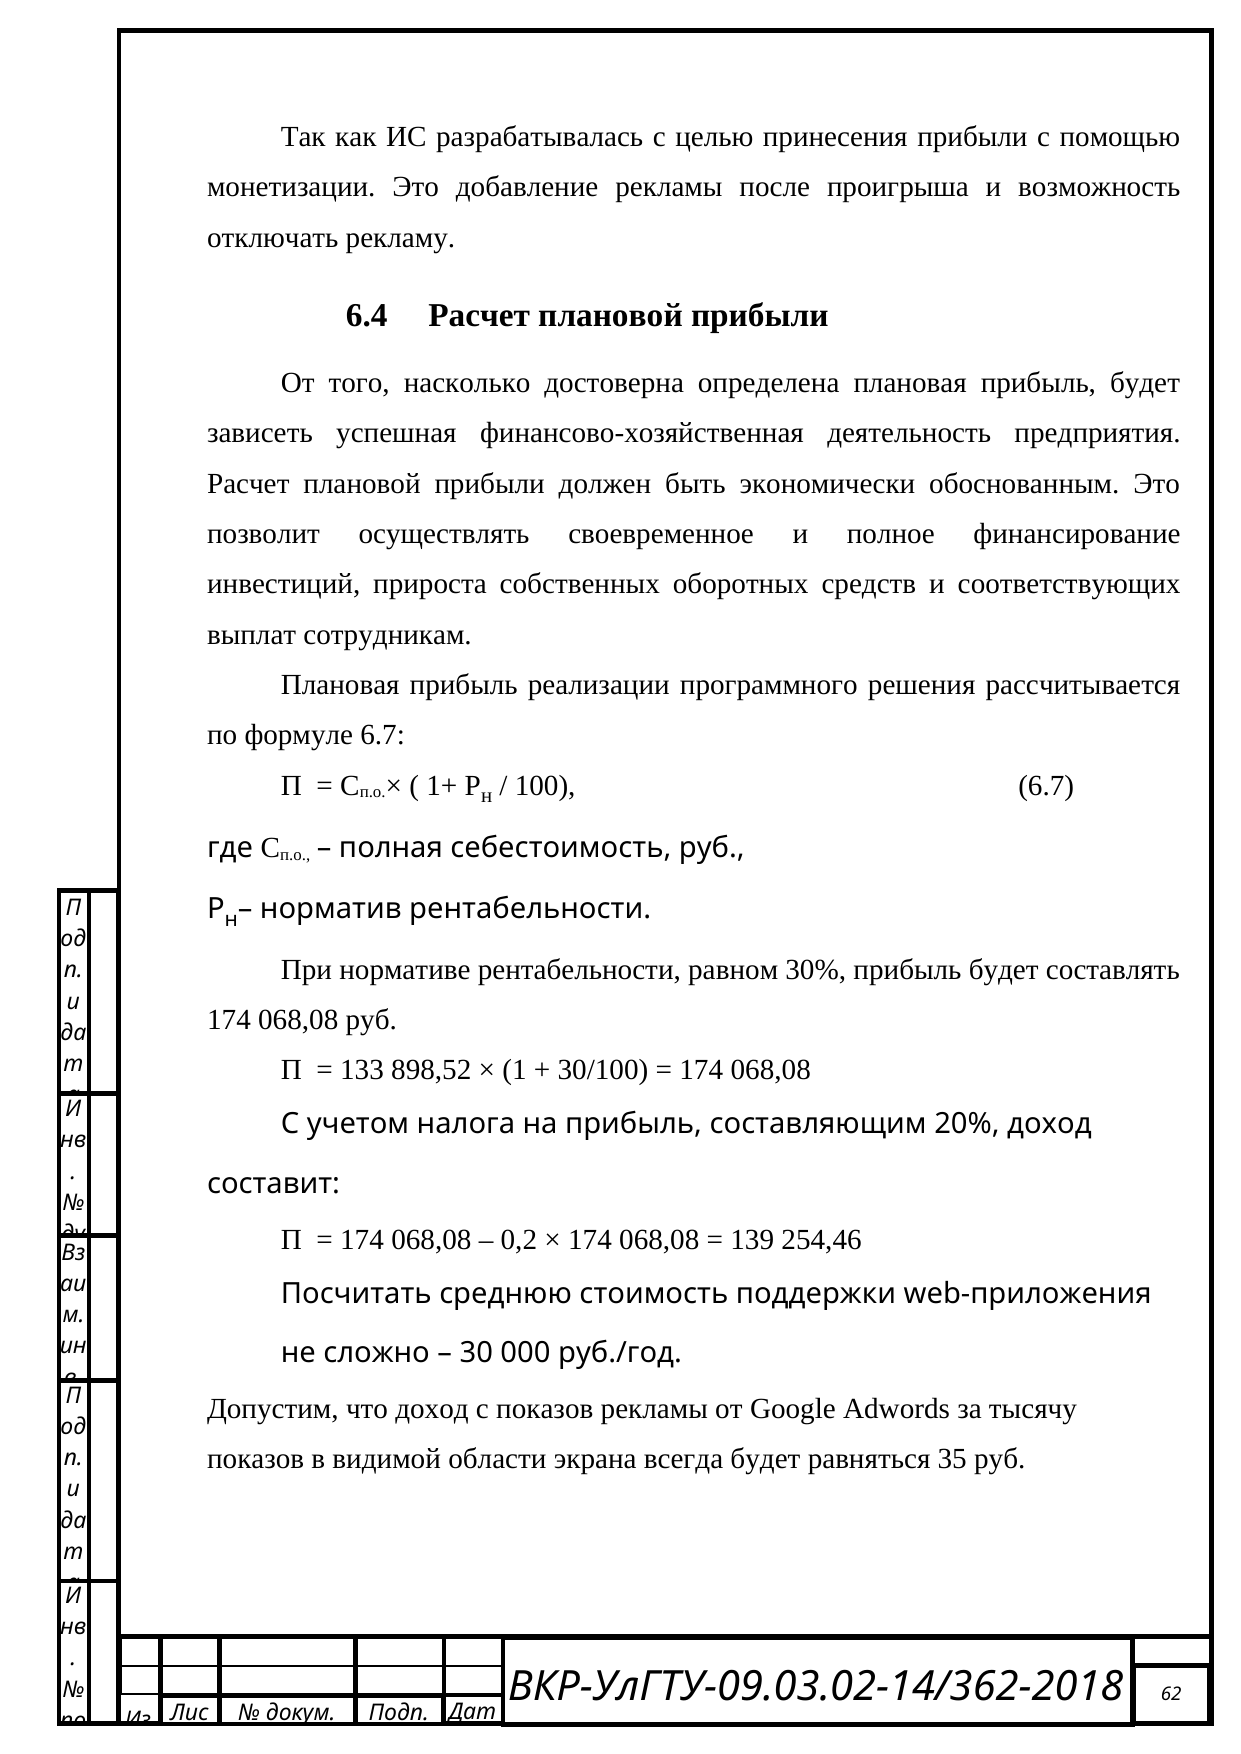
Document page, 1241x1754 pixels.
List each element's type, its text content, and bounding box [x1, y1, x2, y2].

text Допустим, что доход с показов рекламы от Google Adwords за тысячу показов в видимой области экрана всегда будет равняться 35 руб. [207, 1391, 1181, 1475]
text П = 133 898,52 × (1 + 30/100) = 174 068,08 [207, 1052, 1181, 1086]
text От того, насколько достоверна определена плановая прибыль, будет зависеть успешная финансово-хозяйственная деятельность предприятия. Расчет плановой прибыли должен быть экономически обоснованным. Это позволит осуществлять своевременное и полное финансирование инвестиций, прироста собственных оборотных средств и соответствующих выплат сотрудникам. [207, 365, 1181, 650]
text Так как ИС разрабатывалась с целью принесения прибыли с помощью монетизации. Это добавление рекламы после проигрыша и возможность отключать рекламу. [207, 119, 1181, 253]
text П = Сп.о.× ( 1+ Рн / 100), (6.7) [207, 768, 1181, 807]
text Рн– норматив рентабельности. [207, 887, 1181, 930]
text При нормативе рентабельности, равном 30%, прибыль будет составлять 174 068,08 руб. [207, 952, 1181, 1036]
subtitle Расчет плановой прибыли [272, 295, 1181, 333]
text где Сп.о., – полная себестоимость, руб., [207, 826, 1181, 866]
text С учетом налога на прибыль, составляющим 20%, доход составит: [207, 1103, 1181, 1202]
text Посчитать среднюю стоимость поддержки web-приложения не сложно – 30 000 руб./год. [281, 1272, 1181, 1371]
text П = 174 068,08 – 0,2 × 174 068,08 = 139 254,46 [207, 1222, 1181, 1255]
text Плановая прибыль реализации программного решения рассчитывается по формуле 6.7: [207, 667, 1181, 751]
